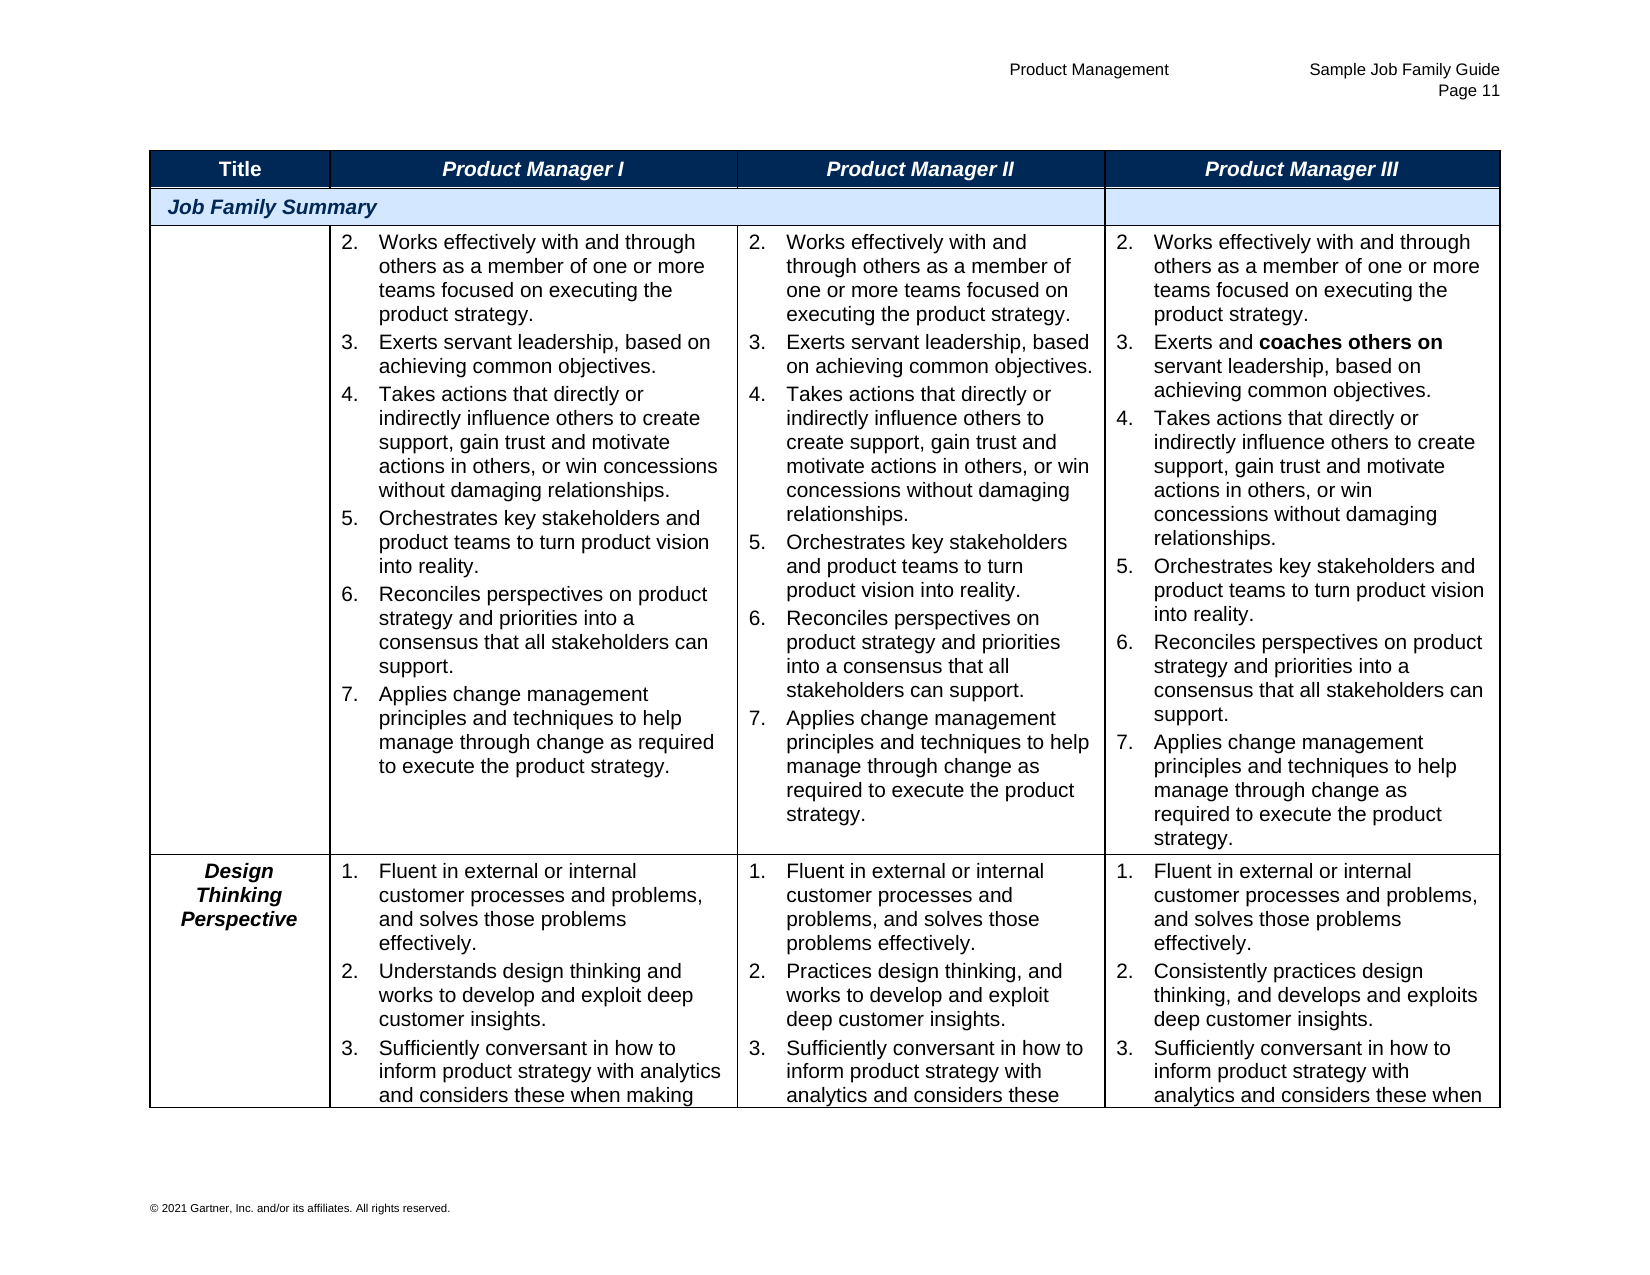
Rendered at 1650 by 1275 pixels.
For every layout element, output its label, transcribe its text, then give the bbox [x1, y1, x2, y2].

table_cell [1106, 226, 1499, 854]
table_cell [331, 855, 737, 1107]
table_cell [1106, 855, 1499, 1107]
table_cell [738, 226, 1104, 854]
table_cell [331, 226, 737, 854]
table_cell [151, 226, 329, 854]
table_header Product Manager I [331, 151, 737, 187]
table_cell [1106, 189, 1499, 225]
table_header Product Manager II [738, 151, 1104, 187]
table_header Product Manager III [1106, 151, 1499, 187]
table_cell Design Thinking Perspective [151, 855, 329, 1107]
table_cell Job Family Summary [151, 189, 1104, 225]
table_header Title [151, 151, 329, 187]
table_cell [738, 855, 1104, 1107]
